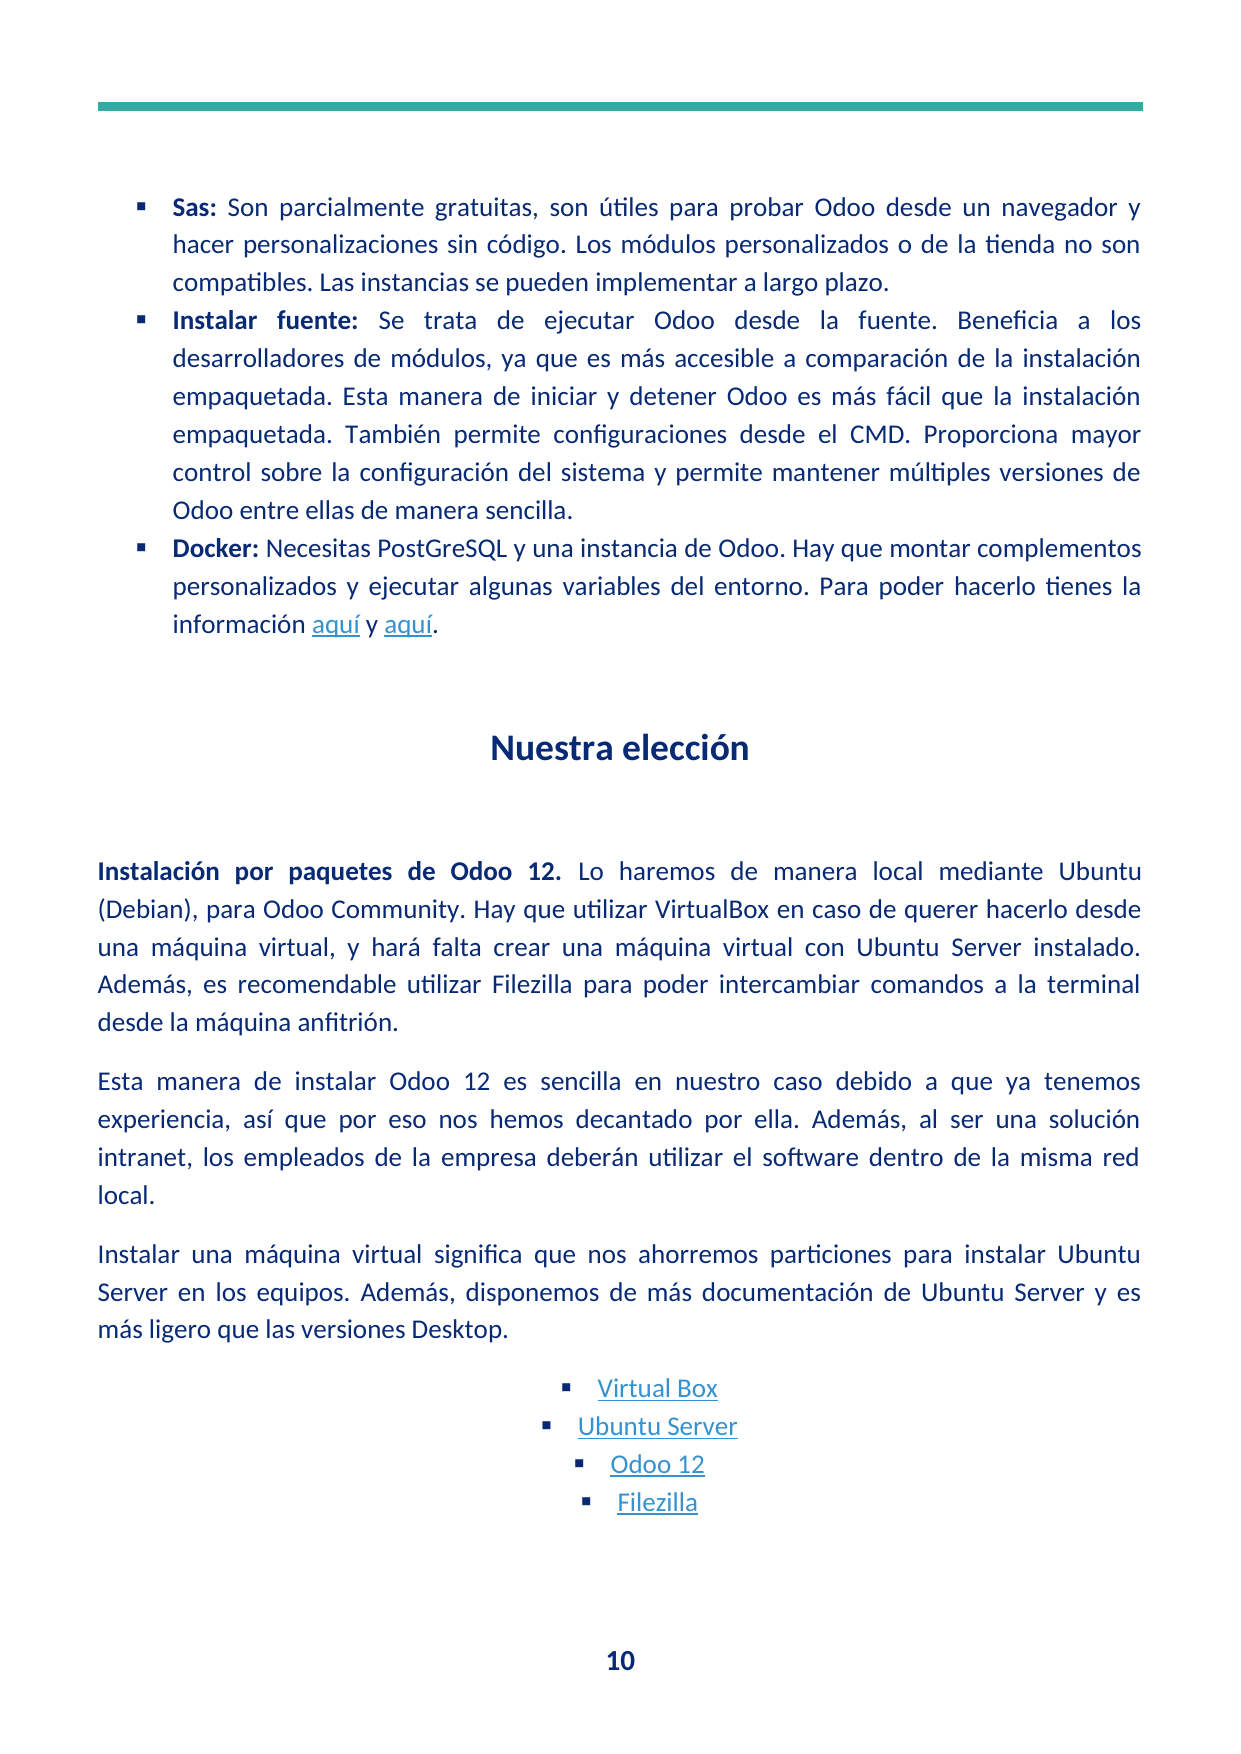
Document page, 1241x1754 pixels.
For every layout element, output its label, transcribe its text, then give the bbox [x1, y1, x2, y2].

list Docker: Necesitas PostGreSQL y una instancia de Odoo. Hay que montar complementos personalizados y ejecutar algunas variables del entorno. Para poder hacerlo tienes la información aquí y aquí. [135, 531, 1143, 640]
text Instalación por paquetes de Odoo 12. Lo haremos de manera local mediante Ubuntu (Debian), para Odoo Community. Hay que utilizar VirtualBox en caso de querer hacerlo desde una máquina virtual, y hará falta crear una máquina virtual con Ubuntu Server instalado. Además, es recomendable utilizar Filezilla para poder intercambiar comandos a la terminal desde la máquina anfitrión. [97, 854, 1143, 1039]
list Odoo 12 [135, 1447, 1143, 1480]
list Sas: Son parcialmente gratuitas, son útiles para probar Odoo desde un navegador y hacer personalizaciones sin código. Los módulos personalizados o de la tienda no son compatibles. Las instancias se pueden implementar a largo plazo. [135, 190, 1143, 299]
subtitle Nuestra elección [97, 724, 1143, 770]
list Filezilla [135, 1485, 1143, 1518]
text Instalar una máquina virtual significa que nos ahorremos particiones para instalar Ubuntu Server en los equipos. Además, disponemos de más documentación de Ubuntu Server y es más ligero que las versiones Desktop. [97, 1237, 1143, 1346]
list Virtual Box [135, 1371, 1143, 1404]
list Ubuntu Server [135, 1409, 1143, 1442]
list Instalar fuente: Se trata de ejecutar Odoo desde la fuente. Beneficia a los desarrolladores de módulos, ya que es más accesible a comparación de la instalación empaquetada. Esta manera de iniciar y detener Odoo es más fácil que la instalación empaquetada. También permite configuraciones desde el CMD. Proporciona mayor control sobre la configuración del sistema y permite mantener múltiples versiones de Odoo entre ellas de manera sencilla. [135, 303, 1143, 526]
text Esta manera de instalar Odoo 12 es sencilla en nuestro caso debido a que ya tenemos experiencia, así que por eso nos hemos decantado por ella. Además, al ser una solución intranet, los empleados de la empresa deberán utilizar el software dentro de la misma red local. [97, 1064, 1143, 1211]
